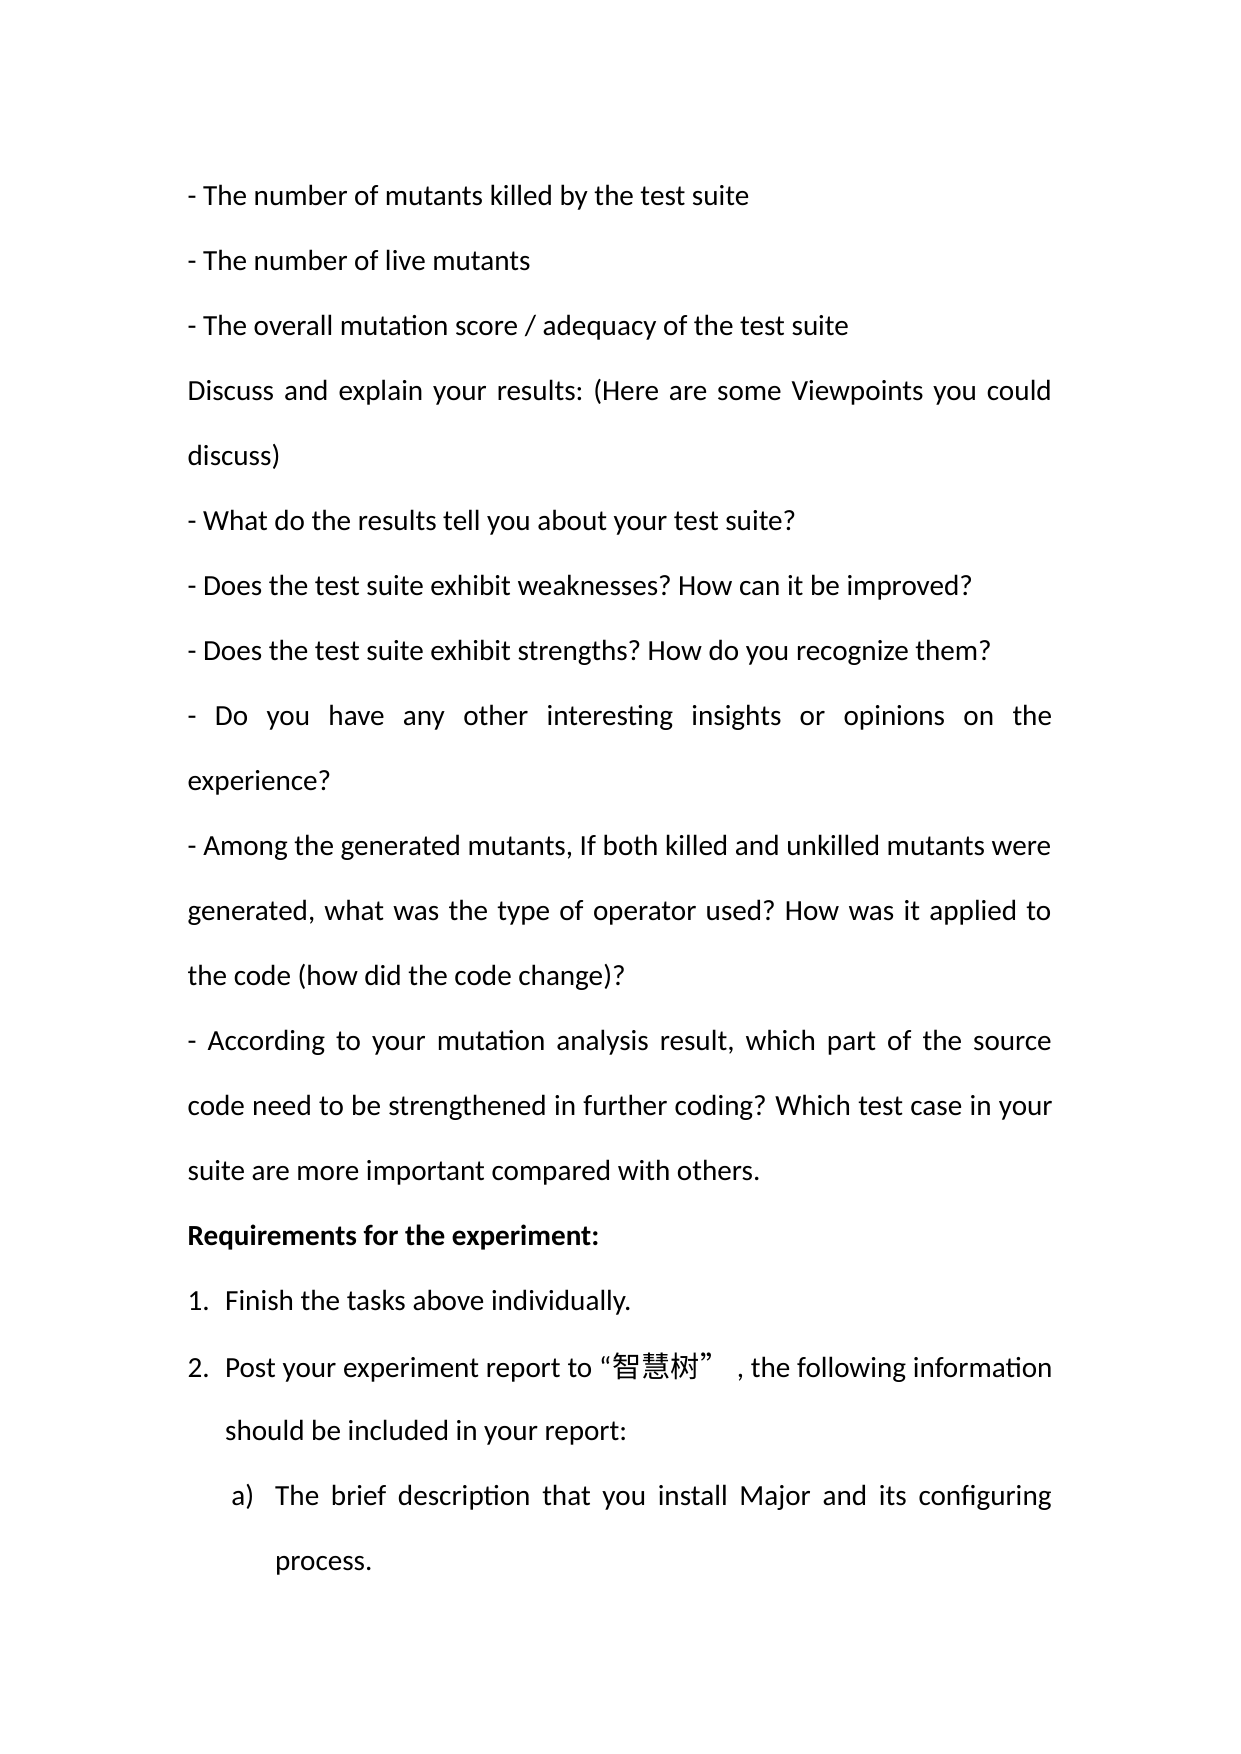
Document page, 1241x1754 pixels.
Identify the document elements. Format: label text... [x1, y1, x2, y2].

text Requirements for the experiment: [187, 1202, 1053, 1267]
list - Do you have any other interesting insights or opinions on the experience? [187, 682, 1053, 812]
list - According to your mutation analysis result, which part of the source code need to be strengthened in further coding? Which test case in your suite are more important compared with others. [187, 1007, 1053, 1202]
list - The number of live mutants [187, 227, 1053, 292]
list - The number of mutants killed by the test suite [187, 162, 1053, 227]
list Finish the tasks above individually. [187, 1267, 1053, 1332]
list The brief description that you install Major and its configuring process. [231, 1462, 1053, 1592]
list - Does the test suite exhibit strengths? How do you recognize them? [187, 617, 1053, 682]
list - What do the results tell you about your test suite? [187, 487, 1053, 552]
list Post your experiment report to “智慧树” , the following information should be included in your report: [187, 1332, 1053, 1462]
list - Does the test suite exhibit weaknesses? How can it be improved? [187, 552, 1053, 617]
list Discuss and explain your results: (Here are some Viewpoints you could discuss) [187, 357, 1053, 487]
list - Among the generated mutants, If both killed and unkilled mutants were generated, what was the type of operator used? How was it applied to the code (how did the code change)? [187, 812, 1053, 1007]
list - The overall mutation score / adequacy of the test suite [187, 292, 1053, 357]
